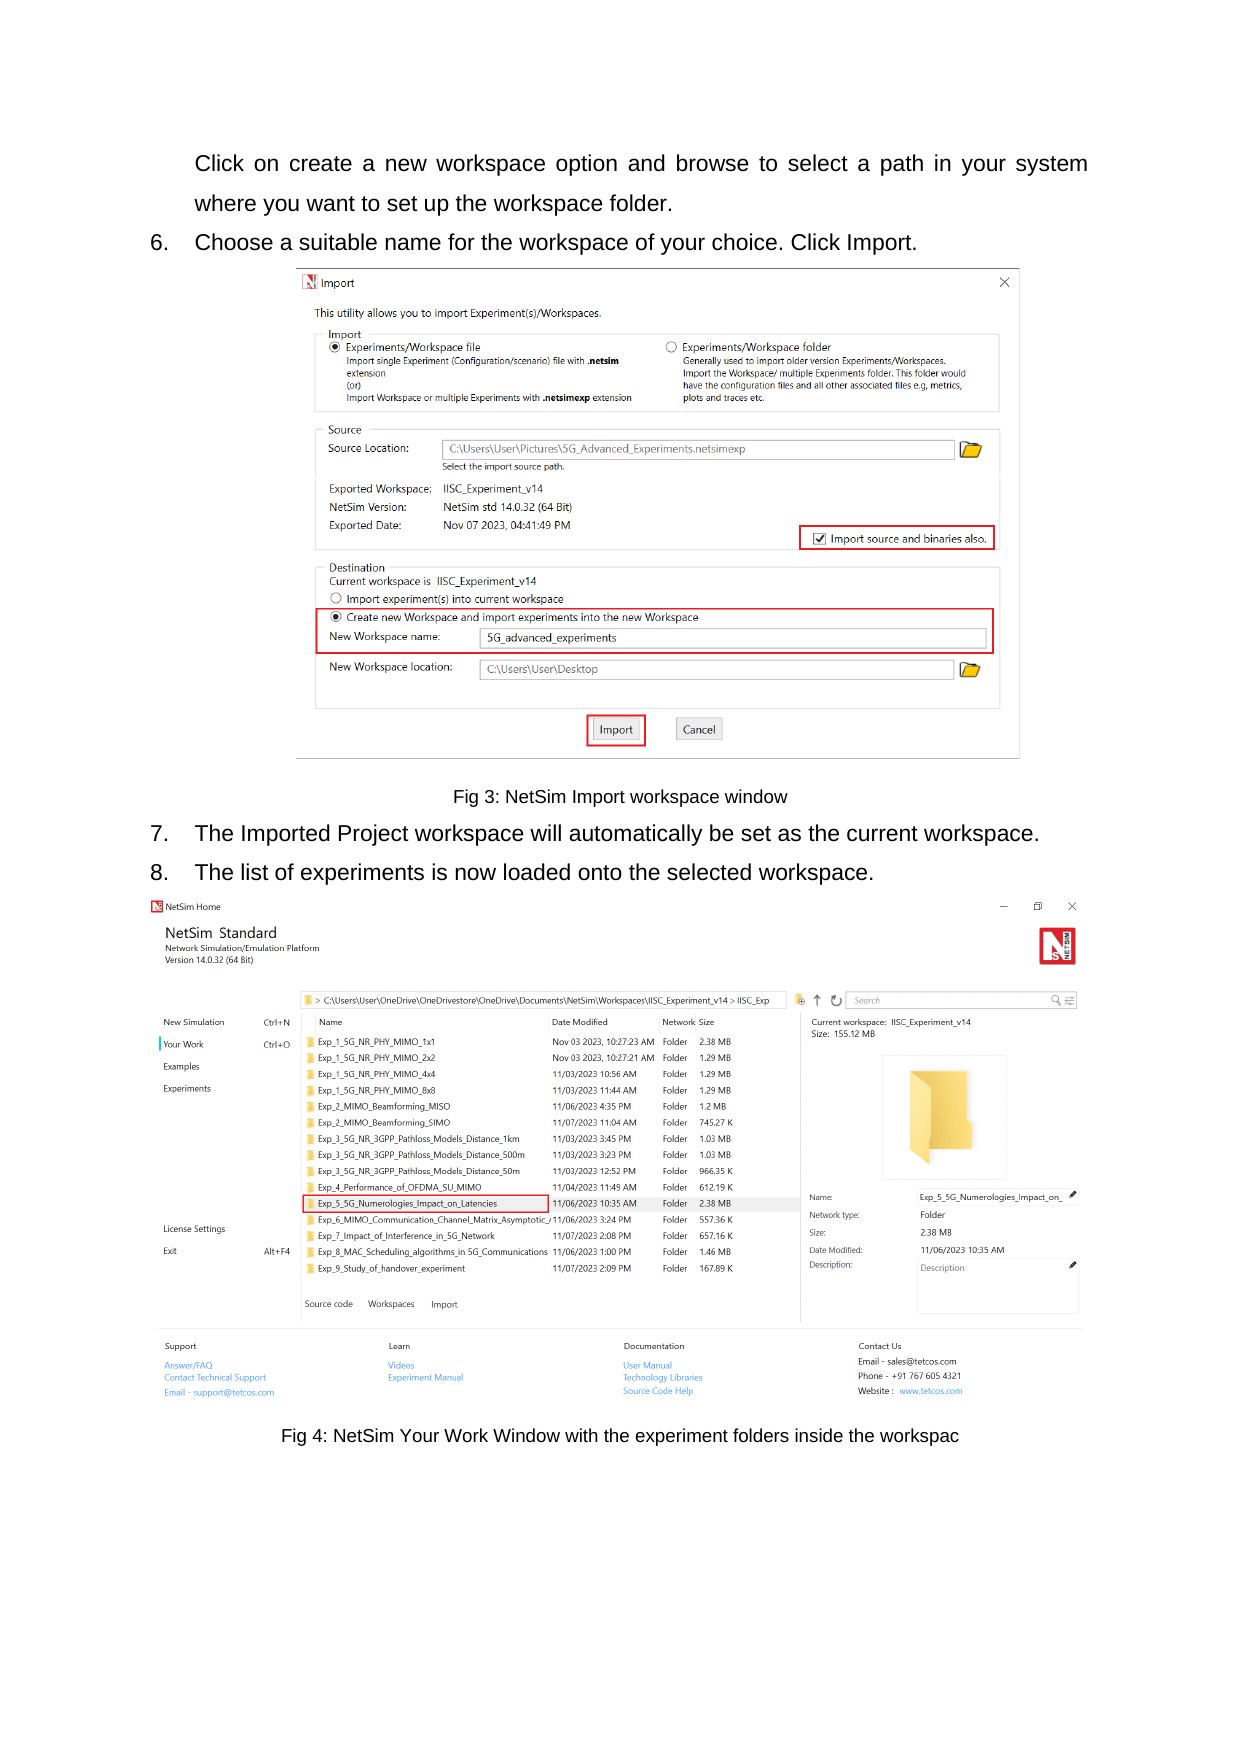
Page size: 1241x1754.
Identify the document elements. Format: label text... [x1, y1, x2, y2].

picture [150, 898, 1090, 1398]
list Choose a suitable name for the workspace of your choice. Click Import. [150, 229, 1090, 255]
list The Imported Project workspace will automatically be set as the current workspace. [150, 820, 1090, 846]
list The list of experiments is now loaded onto the selected workspace. [150, 859, 1090, 886]
picture [296, 268, 1020, 759]
text Fig 3: NetSim Import workspace window [150, 786, 1090, 807]
text Fig 4: NetSim Your Work Window with the experiment folders inside the workspac [150, 1424, 1090, 1446]
